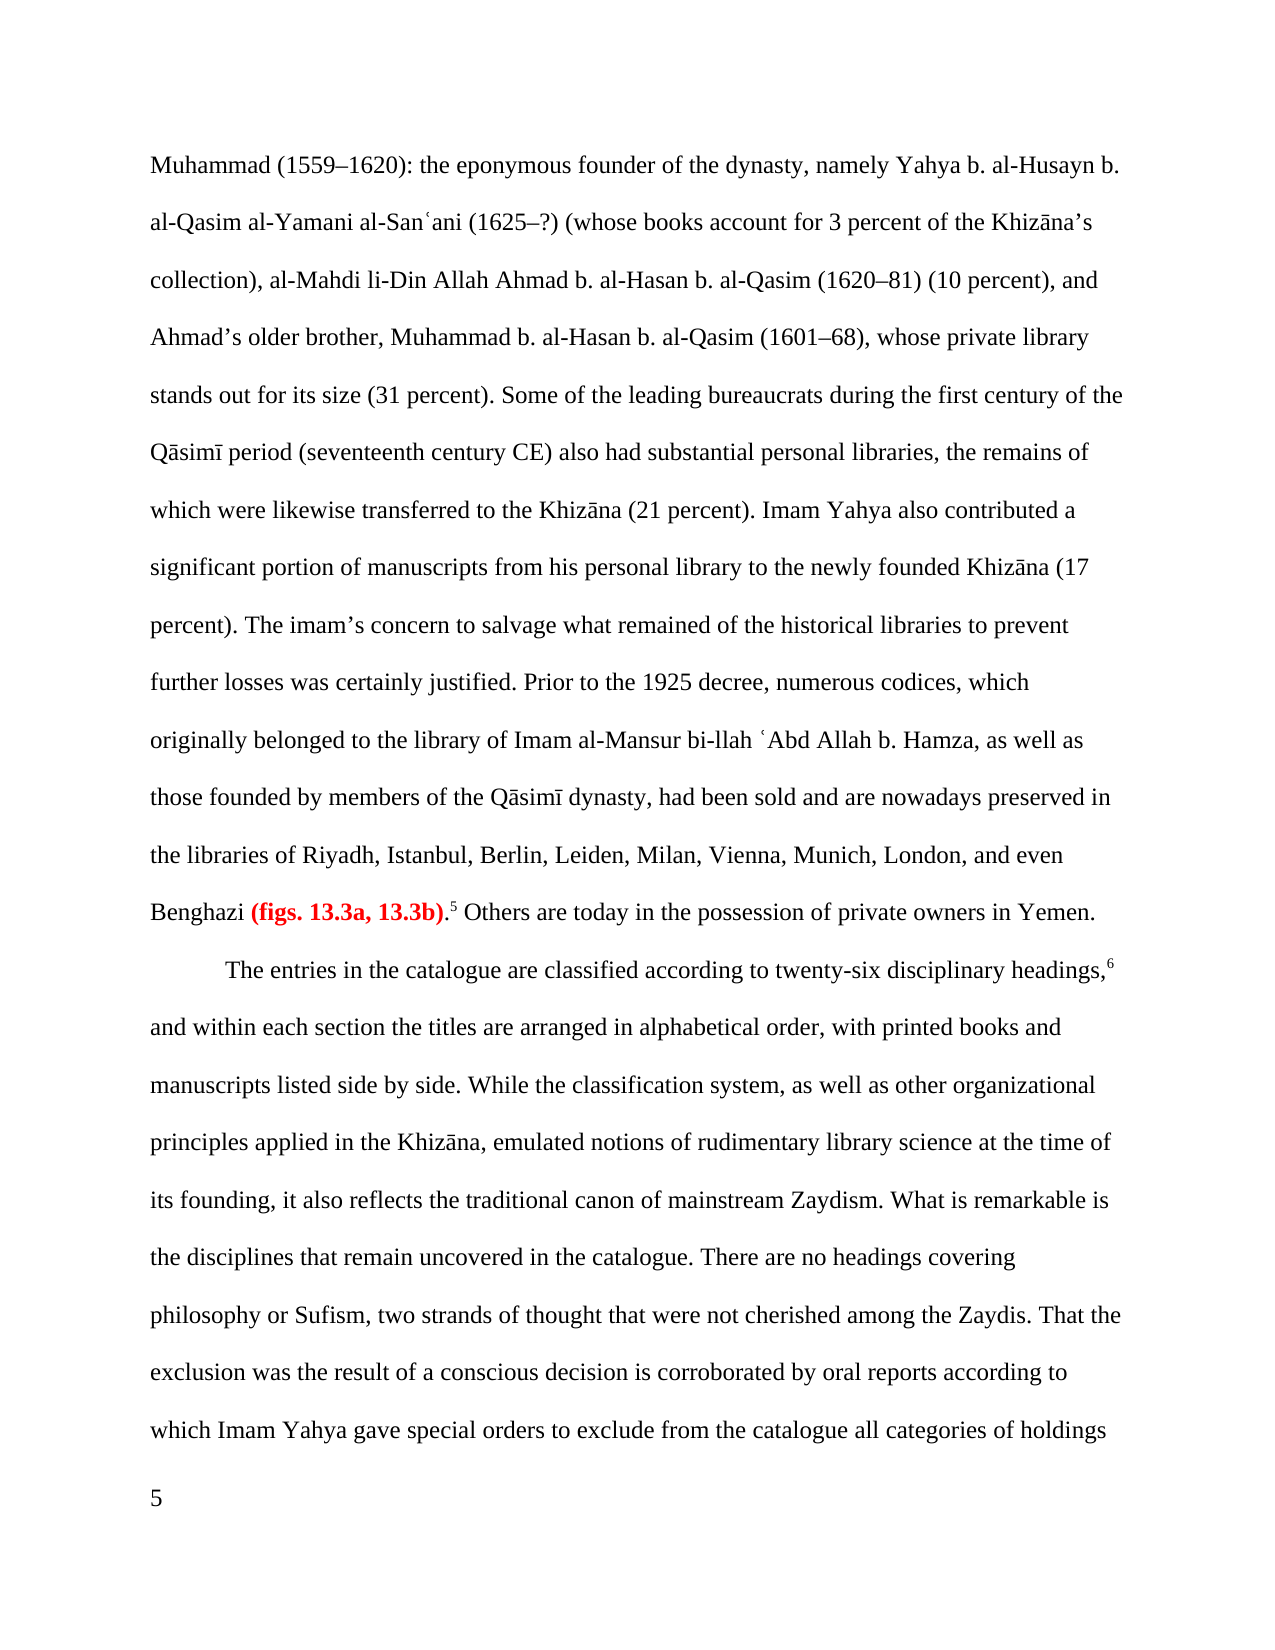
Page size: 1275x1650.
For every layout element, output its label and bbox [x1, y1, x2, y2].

text [150, 955, 1125, 1444]
text [150, 150, 1125, 926]
